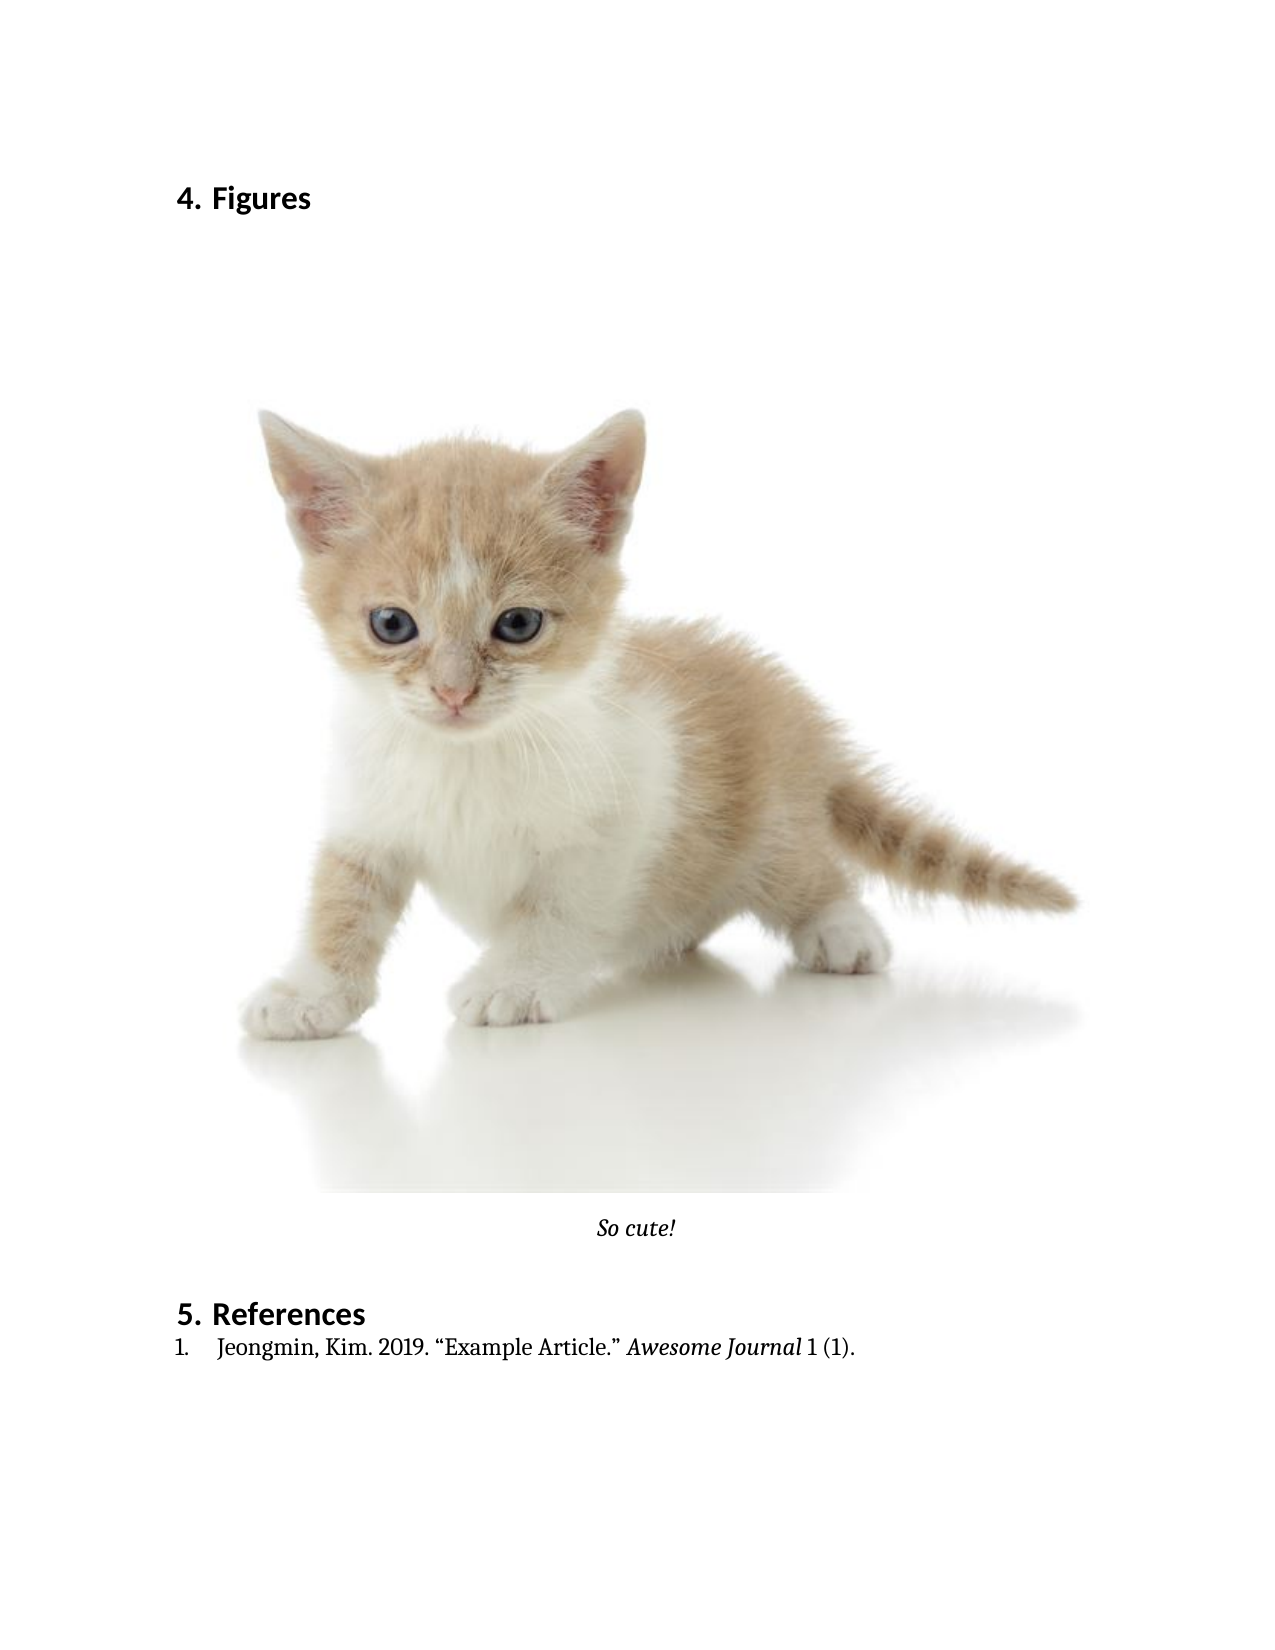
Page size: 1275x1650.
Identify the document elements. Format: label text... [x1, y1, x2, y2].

subtitle Figures [177, 177, 1125, 217]
picture [150, 217, 1125, 1193]
text So cute! [150, 1214, 1125, 1242]
subtitle References [177, 1292, 1125, 1333]
text Jeongmin, Kim. 2019. “Example Article.” Awesome Journal 1 (1). [175, 1333, 1125, 1362]
